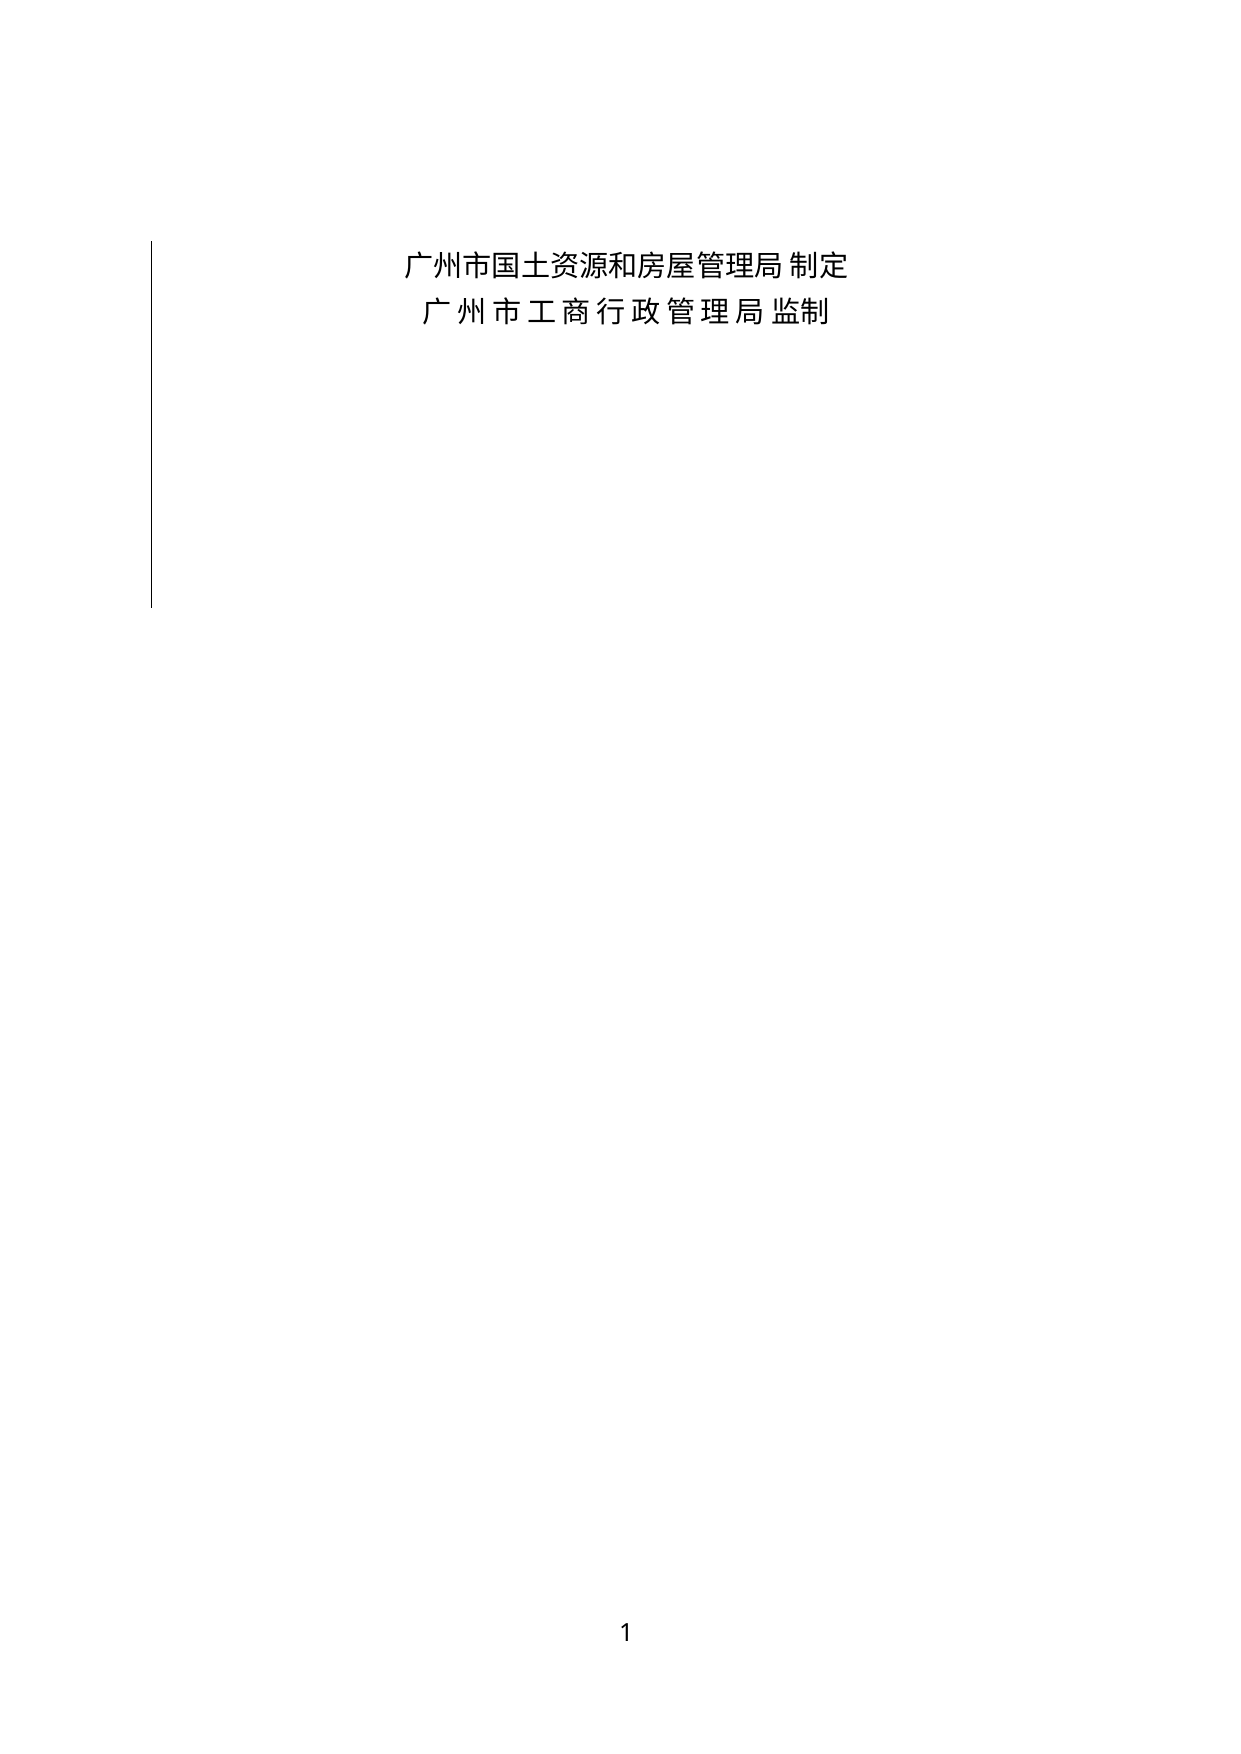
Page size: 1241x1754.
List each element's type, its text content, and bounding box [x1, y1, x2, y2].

text 广州市国土资源和房屋管理局 制定 [165, 241, 1087, 287]
text 广州市工商行政管理局 监制 [165, 287, 1087, 333]
